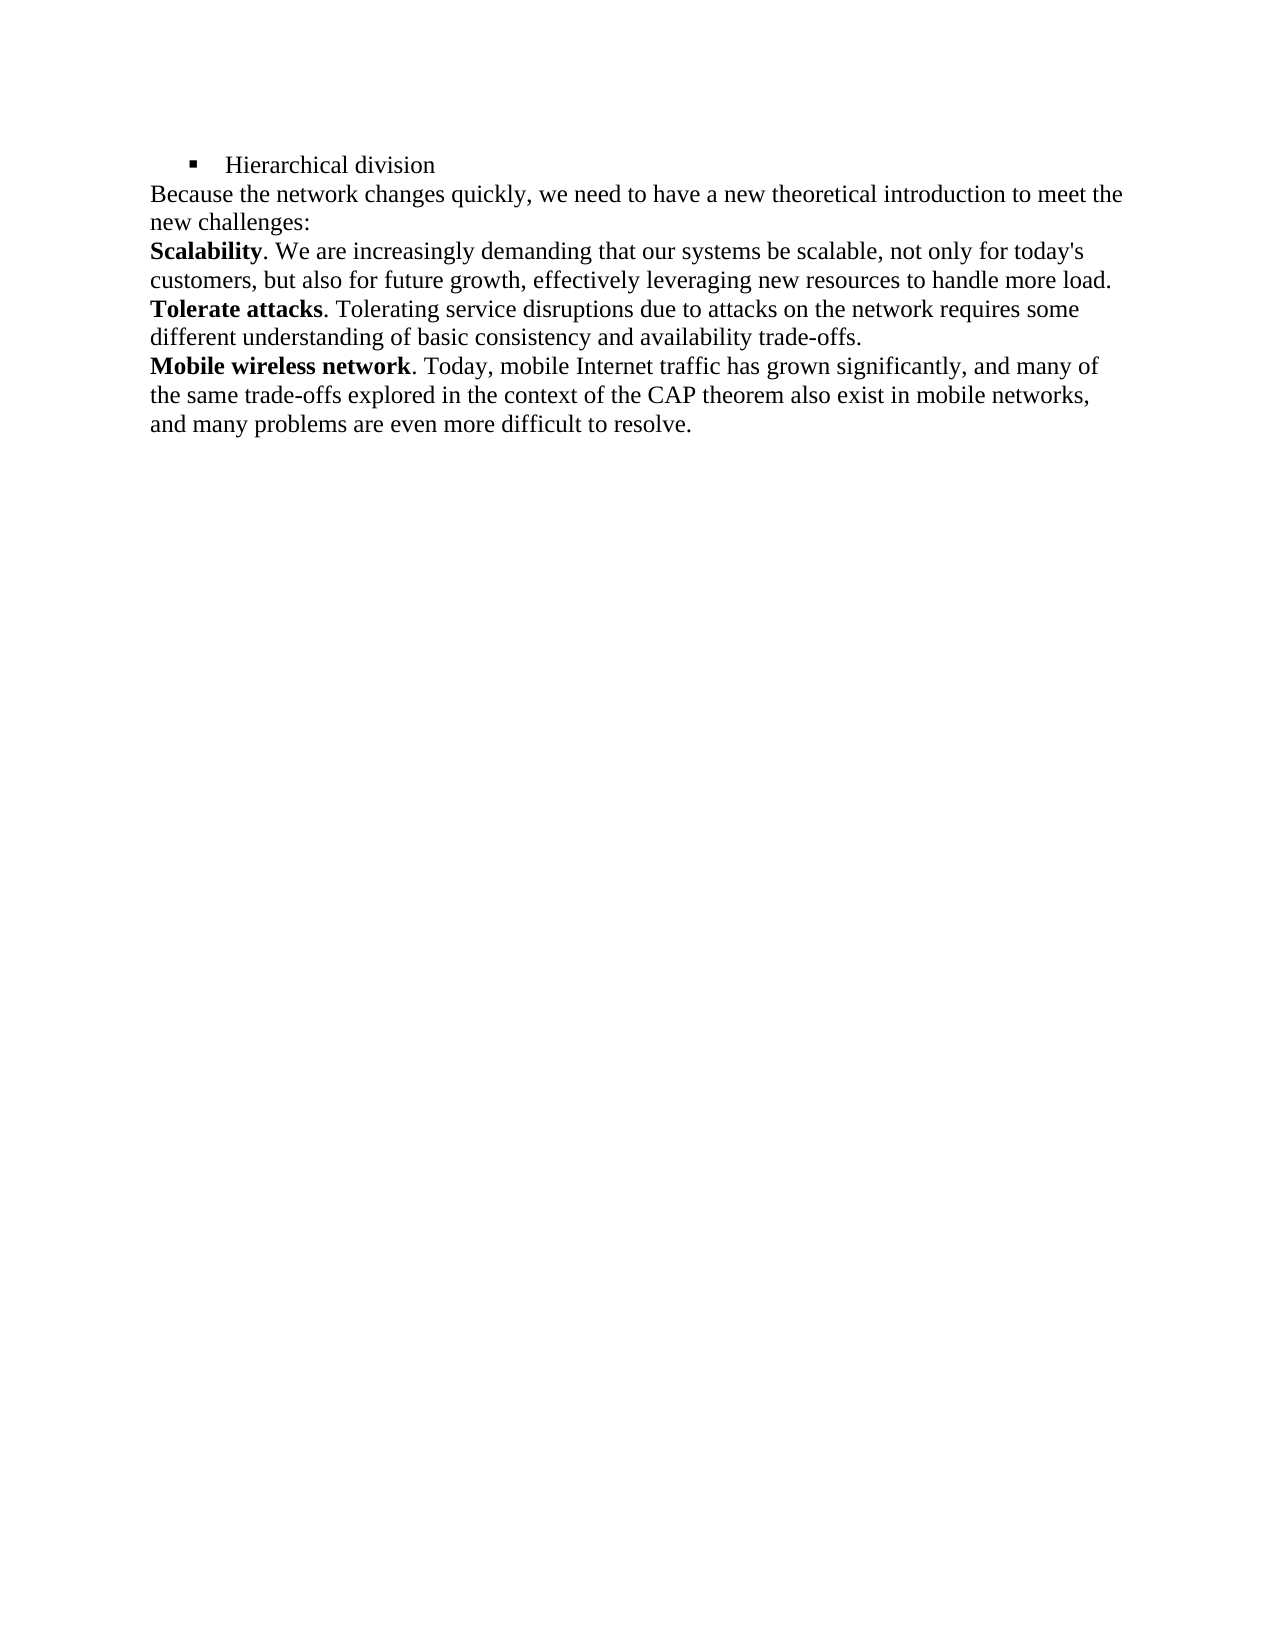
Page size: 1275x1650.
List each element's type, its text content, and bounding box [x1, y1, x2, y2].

text Tolerate attacks. Tolerating service disruptions due to attacks on the network requires some different understanding of basic consistency and availability trade-offs. [150, 294, 1125, 351]
text Mobile wireless network. Today, mobile Internet traffic has grown significantly, and many of the same trade-offs explored in the context of the CAP theorem also exist in mobile networks, and many problems are even more difficult to resolve. [150, 351, 1125, 437]
list Hierarchical division [187, 150, 1125, 179]
text Scalability. We are increasingly demanding that our systems be scalable, not only for today's customers, but also for future growth, effectively leveraging new resources to handle more load. [150, 236, 1125, 294]
text Because the network changes quickly, we need to have a new theoretical introduction to meet the new challenges: [150, 179, 1125, 236]
